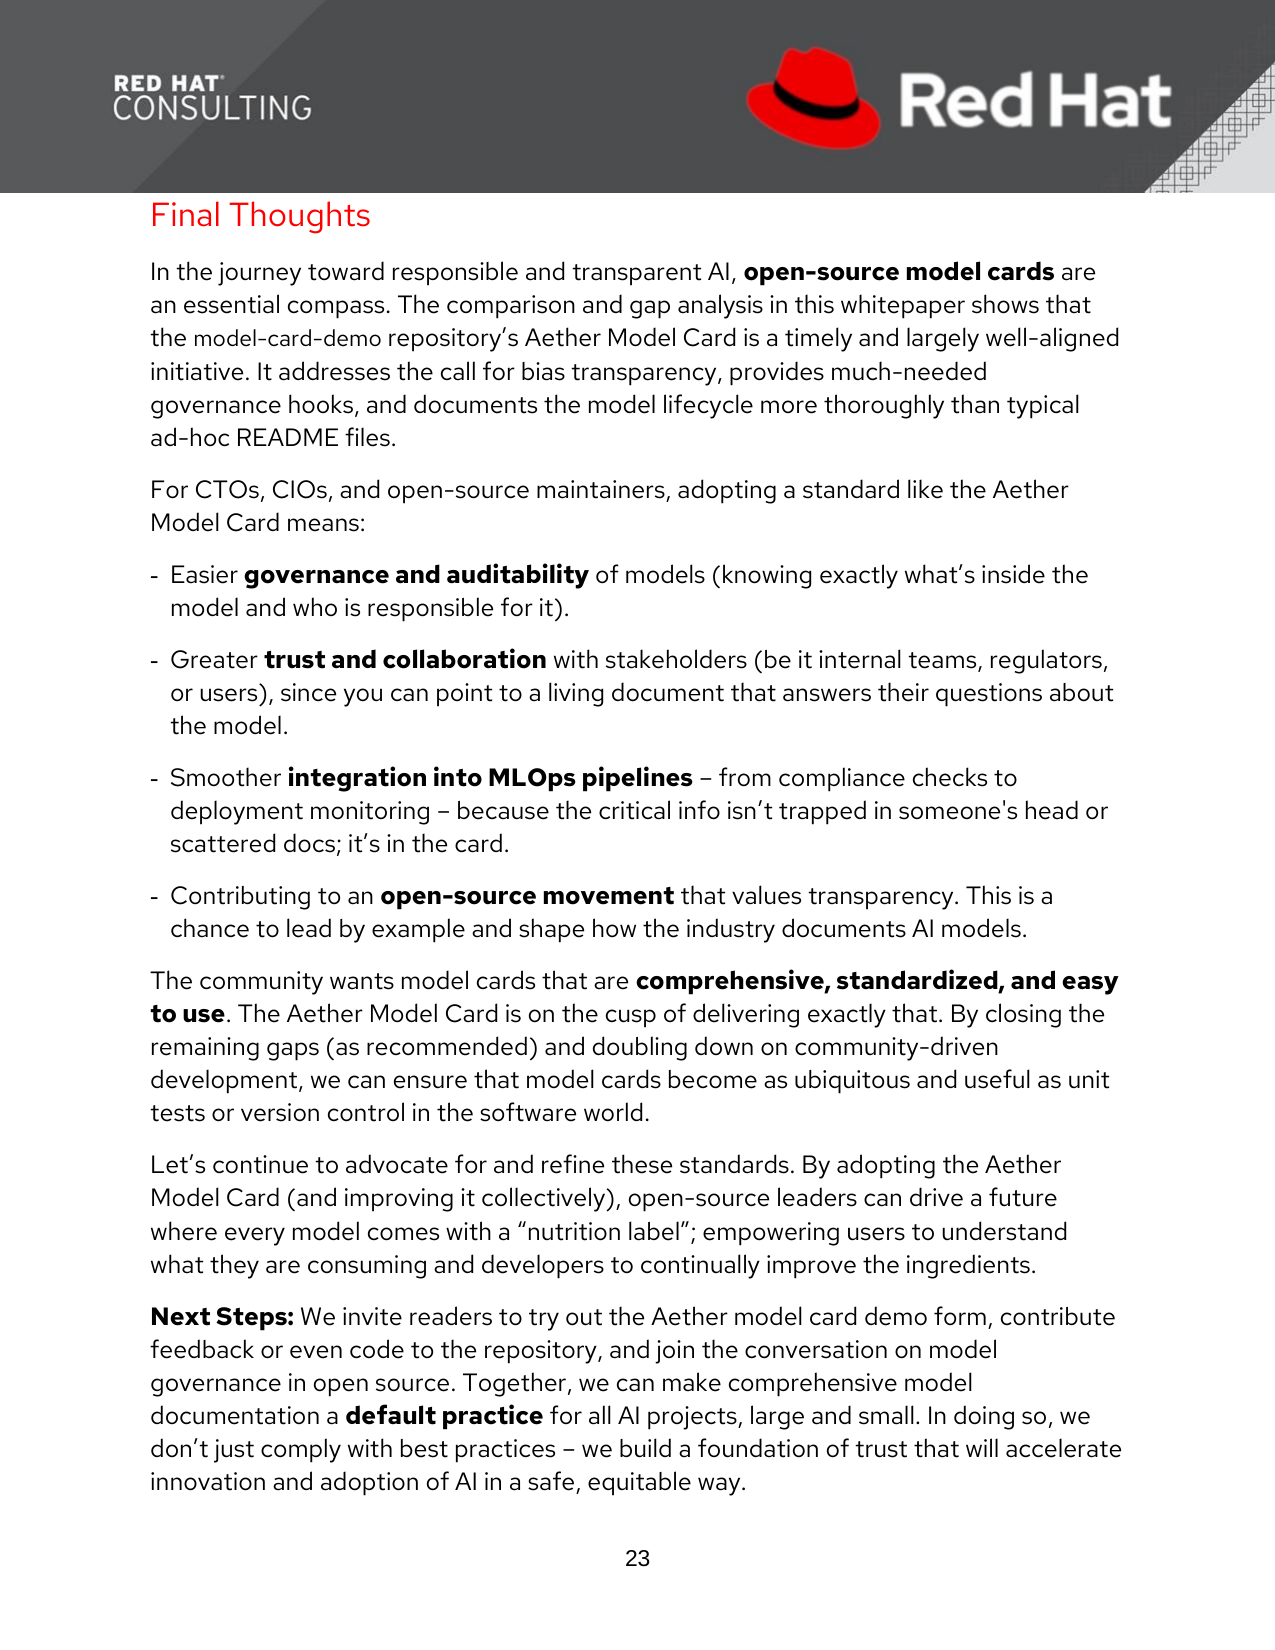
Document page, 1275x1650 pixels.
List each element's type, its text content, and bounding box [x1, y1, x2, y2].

text In the journey toward responsible and transparent AI, open-source model cards are an essential compass. The comparison and gap analysis in this whitepaper shows that the model-card-demo repository’s Aether Model Card is a timely and largely well-aligned initiative. It addresses the call for bias transparency, provides much-needed governance hooks, and documents the model lifecycle more thoroughly than typical ad-hoc README files. [150, 255, 1125, 454]
subtitle Final Thoughts [150, 150, 1125, 236]
list Contributing to an open-source movement that values transparency. This is a chance to lead by example and shape how the industry documents AI models. [150, 879, 1125, 945]
list Easier governance and auditability of models (knowing exactly what’s inside the model and who is responsible for it). [150, 558, 1125, 624]
text Next Steps: We invite readers to try out the Aether model card demo form, contribute feedback or even code to the repository, and join the conversation on model governance in open source. Together, we can make comprehensive model documentation a default practice for all AI projects, large and small. In doing so, we don’t just comply with best practices – we build a foundation of trust that will accelerate innovation and adoption of AI in a safe, equitable way. [150, 1299, 1125, 1498]
text For CTOs, CIOs, and open-source maintainers, adopting a standard like the Aether Model Card means: [150, 473, 1125, 539]
list Smoother integration into MLOps pipelines – from compliance checks to deployment monitoring – because the critical info isn’t trapped in someone's head or scattered docs; it’s in the card. [150, 761, 1125, 860]
picture [0, 0, 1275, 193]
list Greater trust and collaboration with stakeholders (be it internal teams, regulators, or users), since you can point to a living document that answers their questions about the model. [150, 643, 1125, 742]
text Let’s continue to advocate for and refine these standards. By adopting the Aether Model Card (and improving it collectively), open-source leaders can drive a future where every model comes with a “nutrition label”; empowering users to understand what they are consuming and developers to continually improve the ingredients. [150, 1148, 1125, 1281]
text The community wants model cards that are comprehensive, standardized, and easy to use. The Aether Model Card is on the cusp of delivering exactly that. By closing the remaining gaps (as recommended) and doubling down on community-driven development, we can ensure that model cards become as ubiquitous and useful as unit tests or version control in the software world. [150, 964, 1125, 1129]
